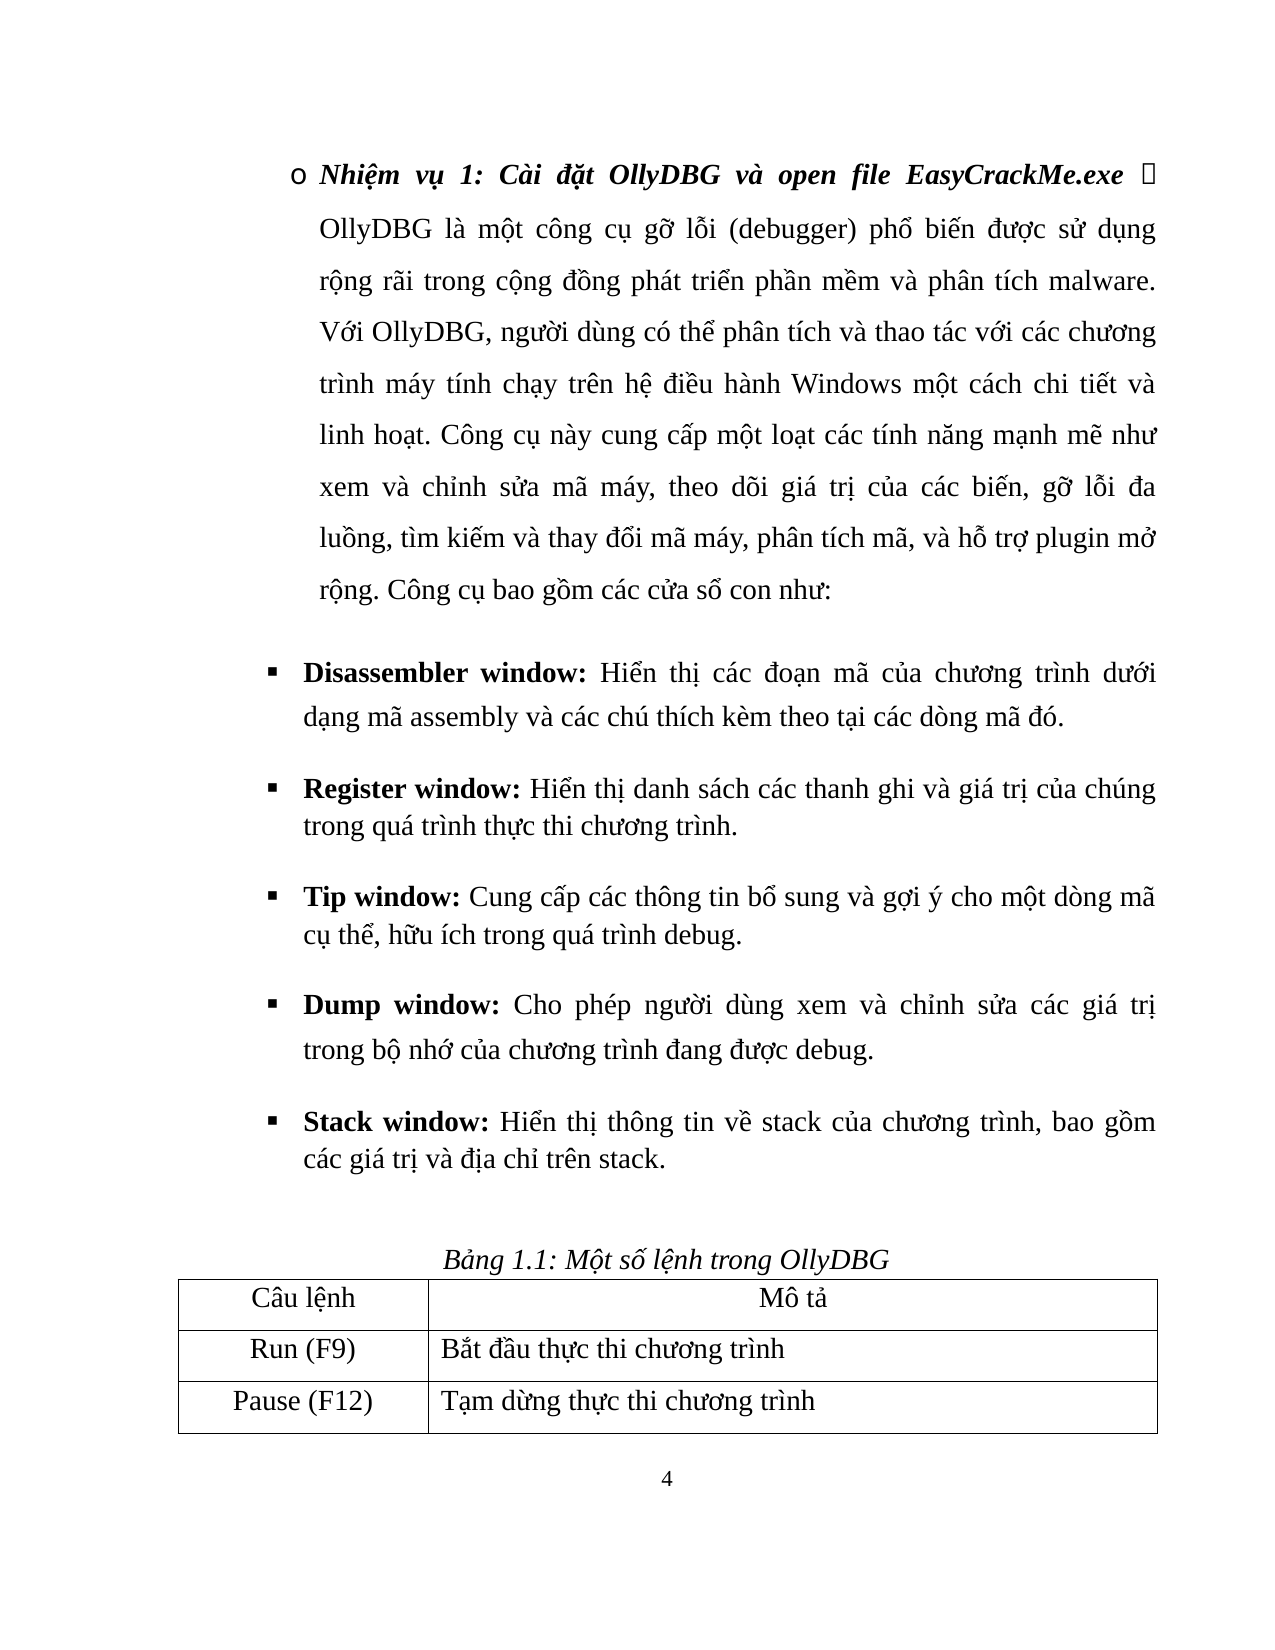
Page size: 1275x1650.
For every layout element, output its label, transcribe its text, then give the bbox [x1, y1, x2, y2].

table_cell Run (F9) [179, 1331, 428, 1381]
list Disassembler window: Hiển thị các đoạn mã của chương trình dưới dạng mã assembly và các chú thích kèm theo tại các dòng mã đó. [266, 655, 1157, 733]
list Stack window: Hiển thị thông tin về stack của chương trình, bao gồm các giá trị và địa chỉ trên stack. [266, 1104, 1157, 1175]
table_cell Bắt đầu thực thi chương trình [429, 1331, 1157, 1381]
subtitle Bảng 1.1: Một số lệnh trong OllyDBG [443, 1242, 1157, 1276]
table_cell Pause (F12) [179, 1382, 428, 1432]
list Dump window: Cho phép người dùng xem và chỉnh sửa các giá trị trong bộ nhớ của chương trình đang được debug. [266, 987, 1157, 1066]
list Nhiệm vụ 1: Cài đặt OllyDBG và open file EasyCrackMe.exe  OllyDBG là một công cụ gỡ lỗi (debugger) phổ biến được sử dụng rộng rãi trong cộng đồng phát triển phần mềm và phân tích malware. Với OllyDBG, người dùng có thể phân tích và thao tác với các chương trình máy tính chạy trên hệ điều hành Windows một cách chi tiết và linh hoạt. Công cụ này cung cấp một loạt các tính năng mạnh mẽ như xem và chỉnh sửa mã máy, theo dõi giá trị của các biến, gỡ lỗi đa luồng, tìm kiếm và thay đổi mã máy, phân tích mã, và hỗ trợ plugin mở rộng. Công cụ bao gồm các cửa sổ con như: [289, 153, 1157, 606]
list Tip window: Cung cấp các thông tin bổ sung và gợi ý cho một dòng mã cụ thể, hữu ích trong quá trình debug. [266, 879, 1157, 951]
table_header Câu lệnh [179, 1280, 428, 1330]
table_header Mô tả [429, 1280, 1157, 1330]
table_cell Tạm dừng thực thi chương trình [429, 1382, 1157, 1432]
list Register window: Hiển thị danh sách các thanh ghi và giá trị của chúng trong quá trình thực thi chương trình. [266, 771, 1157, 842]
